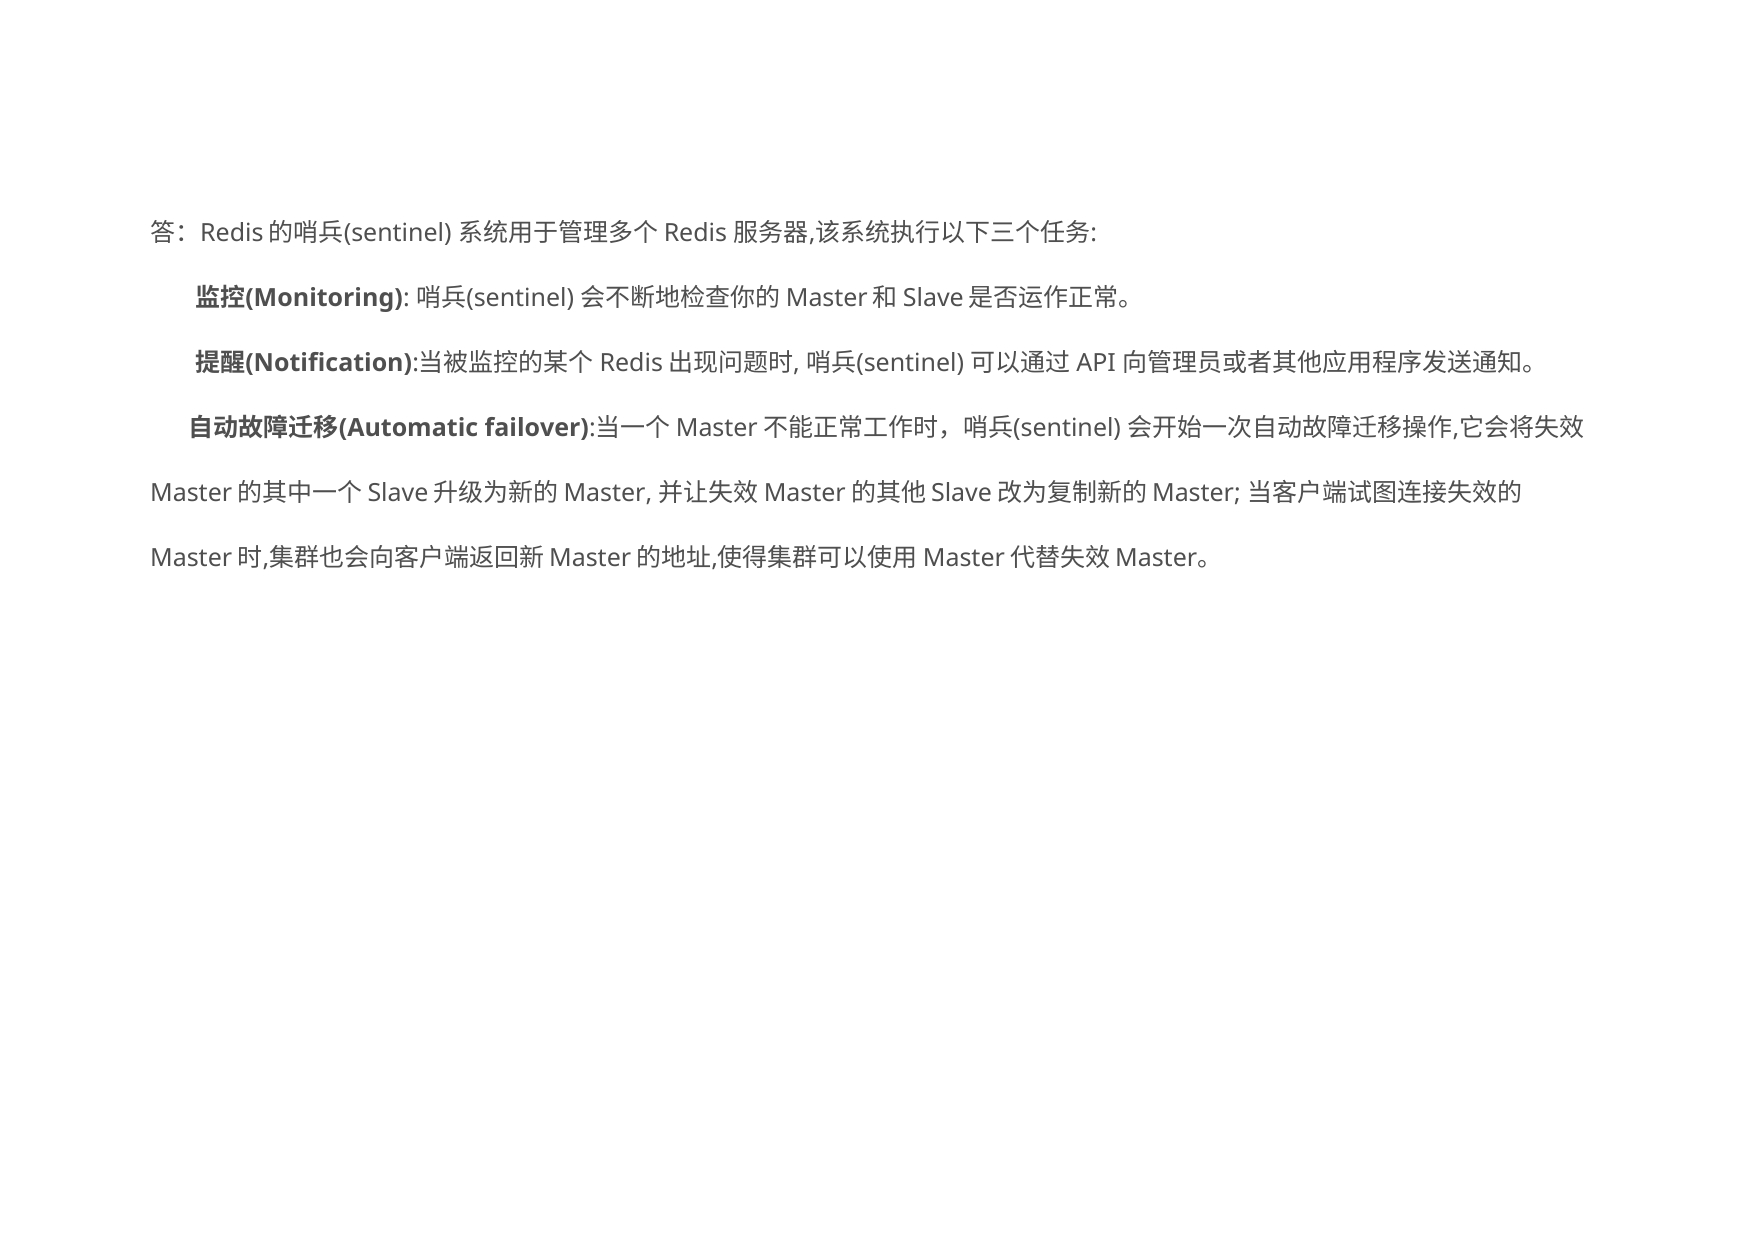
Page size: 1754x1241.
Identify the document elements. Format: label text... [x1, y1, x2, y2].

text 自动故障迁移(Automatic failover):当一个Master不能正常工作时，哨兵(sentinel) 会开始一次自动故障迁移操作,它会将失效Master的其中一个Slave升级为新的Master, 并让失效Master的其他Slave改为复制新的Master; 当客户端试图连接失效的Master时,集群也会向客户端返回新Master的地址,使得集群可以使用Master代替失效Master。 [150, 393, 1604, 588]
text 答：Redis的哨兵(sentinel) 系统用于管理多个 Redis 服务器,该系统执行以下三个任务: 监控(Monitoring): 哨兵(sentinel) 会不断地检查你的Master和Slave是否运作正常。 提醒(Notification):当被监控的某个 Redis出现问题时, 哨兵(sentinel) 可以通过 API 向管理员或者其他应用程序发送通知。 [150, 198, 1604, 393]
